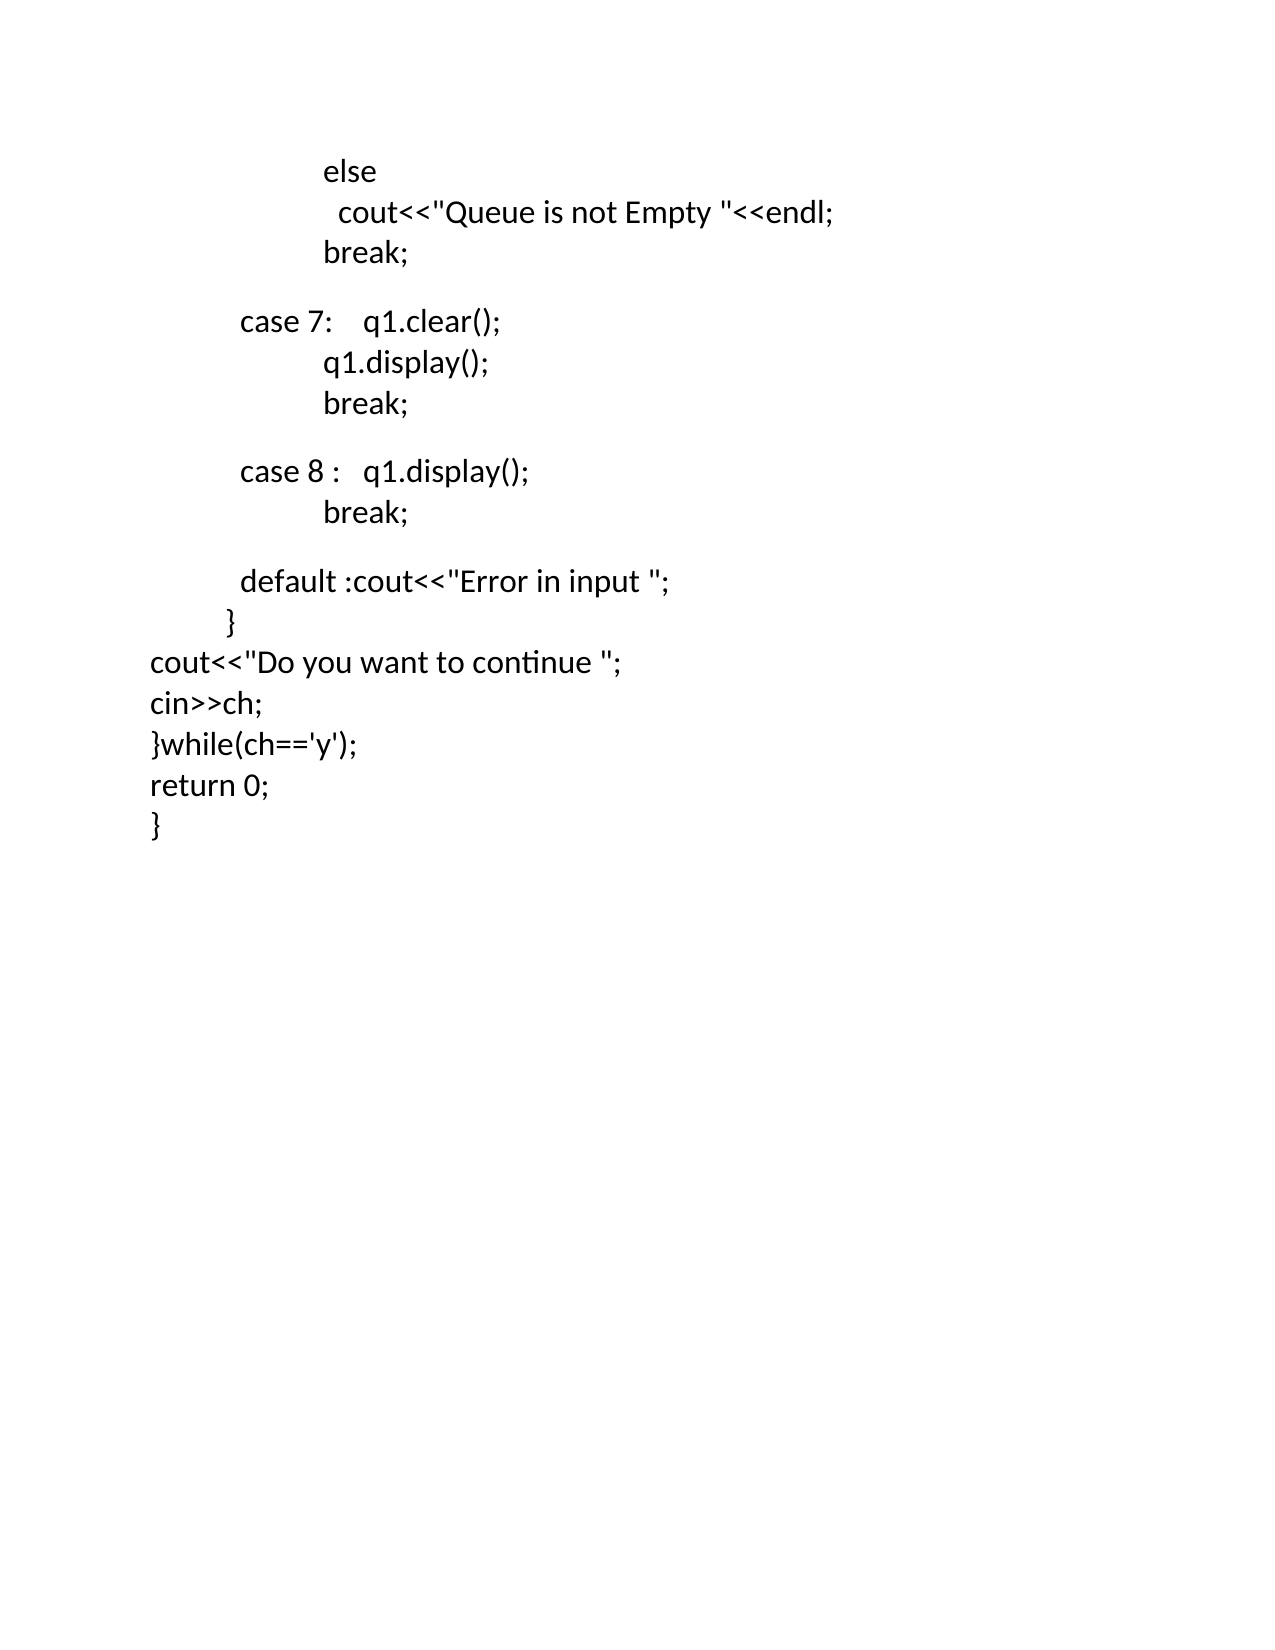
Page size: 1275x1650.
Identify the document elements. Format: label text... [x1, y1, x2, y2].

text } [150, 601, 1125, 641]
text case 7: q1.clear(); [150, 300, 1125, 341]
text cout<<"Do you want to continue "; [150, 641, 1125, 682]
text break; [150, 382, 1125, 422]
text else [150, 150, 1125, 191]
text q1.display(); [150, 341, 1125, 382]
text default :cout<<"Error in input "; [150, 560, 1125, 601]
text cin>>ch; [150, 682, 1125, 723]
text cout<<"Queue is not Empty "<<endl; [150, 191, 1125, 231]
text break; [150, 491, 1125, 532]
text return 0; [150, 763, 1125, 804]
text case 8 : q1.display(); [150, 450, 1125, 491]
text } [150, 804, 1125, 845]
text }while(ch=='y'); [150, 723, 1125, 763]
text break; [150, 231, 1125, 272]
